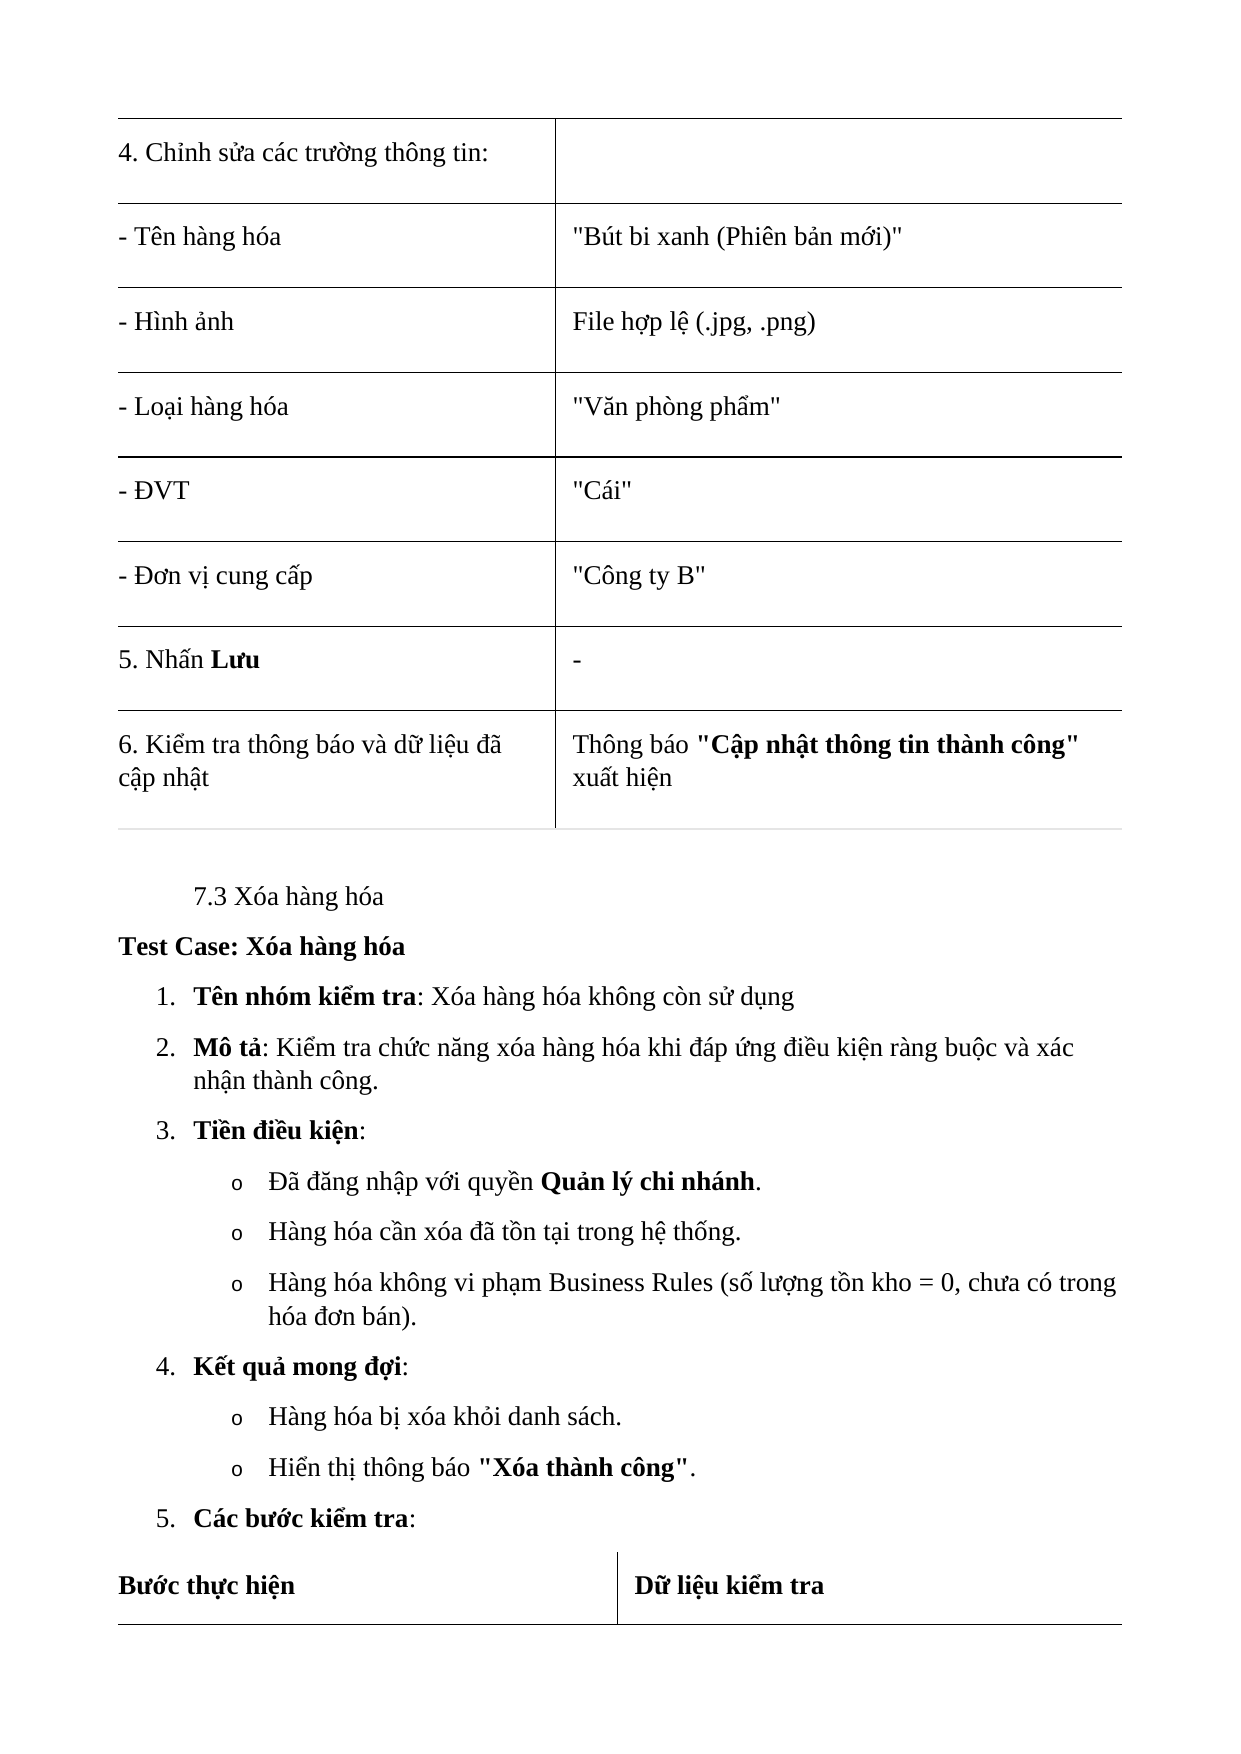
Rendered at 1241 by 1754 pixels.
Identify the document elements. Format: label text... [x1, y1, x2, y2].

list Các bước kiểm tra: [156, 1502, 1122, 1533]
table_cell 5. Nhấn Lưu [118, 627, 555, 710]
table_cell - [556, 627, 1122, 710]
list Kết quả mong đợi: [156, 1350, 1122, 1381]
table_cell - Tên hàng hóa [118, 204, 555, 287]
table_cell [556, 119, 1122, 203]
table_cell "Công ty B" [556, 542, 1122, 626]
table_cell "Bút bi xanh (Phiên bản mới)" [556, 204, 1122, 287]
table_cell - Loại hàng hóa [118, 373, 555, 456]
list Hiển thị thông báo "Xóa thành công". [231, 1451, 1122, 1483]
table_header Bước thực hiện [118, 1552, 617, 1624]
list Đã đăng nhập với quyền Quản lý chi nhánh. [231, 1165, 1122, 1196]
list Tên nhóm kiểm tra: Xóa hàng hóa không còn sử dụng [156, 981, 1122, 1012]
list 7.3 Xóa hàng hóa [193, 880, 1122, 911]
text Test Case: Xóa hàng hóa [118, 930, 1122, 961]
table_cell 6. Kiểm tra thông báo và dữ liệu đã cập nhật [118, 711, 555, 828]
table_cell "Cái" [556, 458, 1122, 541]
table_cell - Đơn vị cung cấp [118, 542, 555, 626]
table_cell - Hình ảnh [118, 288, 555, 372]
list Hàng hóa không vi phạm Business Rules (số lượng tồn kho = 0, chưa có trong hóa đơn bán). [231, 1266, 1122, 1331]
list Tiền điều kiện: [156, 1114, 1122, 1146]
table_cell File hợp lệ (.jpg, .png) [556, 288, 1122, 372]
table_header Dữ liệu kiểm tra [618, 1552, 1122, 1624]
table_cell Thông báo "Cập nhật thông tin thành công" xuất hiện [556, 711, 1122, 828]
list Mô tả: Kiểm tra chức năng xóa hàng hóa khi đáp ứng điều kiện ràng buộc và xác nhận thành công. [156, 1031, 1122, 1095]
table_cell - ĐVT [118, 458, 555, 541]
table_cell "Văn phòng phẩm" [556, 373, 1122, 456]
table_cell 4. Chỉnh sửa các trường thông tin: [118, 119, 555, 203]
list Hàng hóa bị xóa khỏi danh sách. [231, 1401, 1122, 1432]
list Hàng hóa cần xóa đã tồn tại trong hệ thống. [231, 1215, 1122, 1247]
